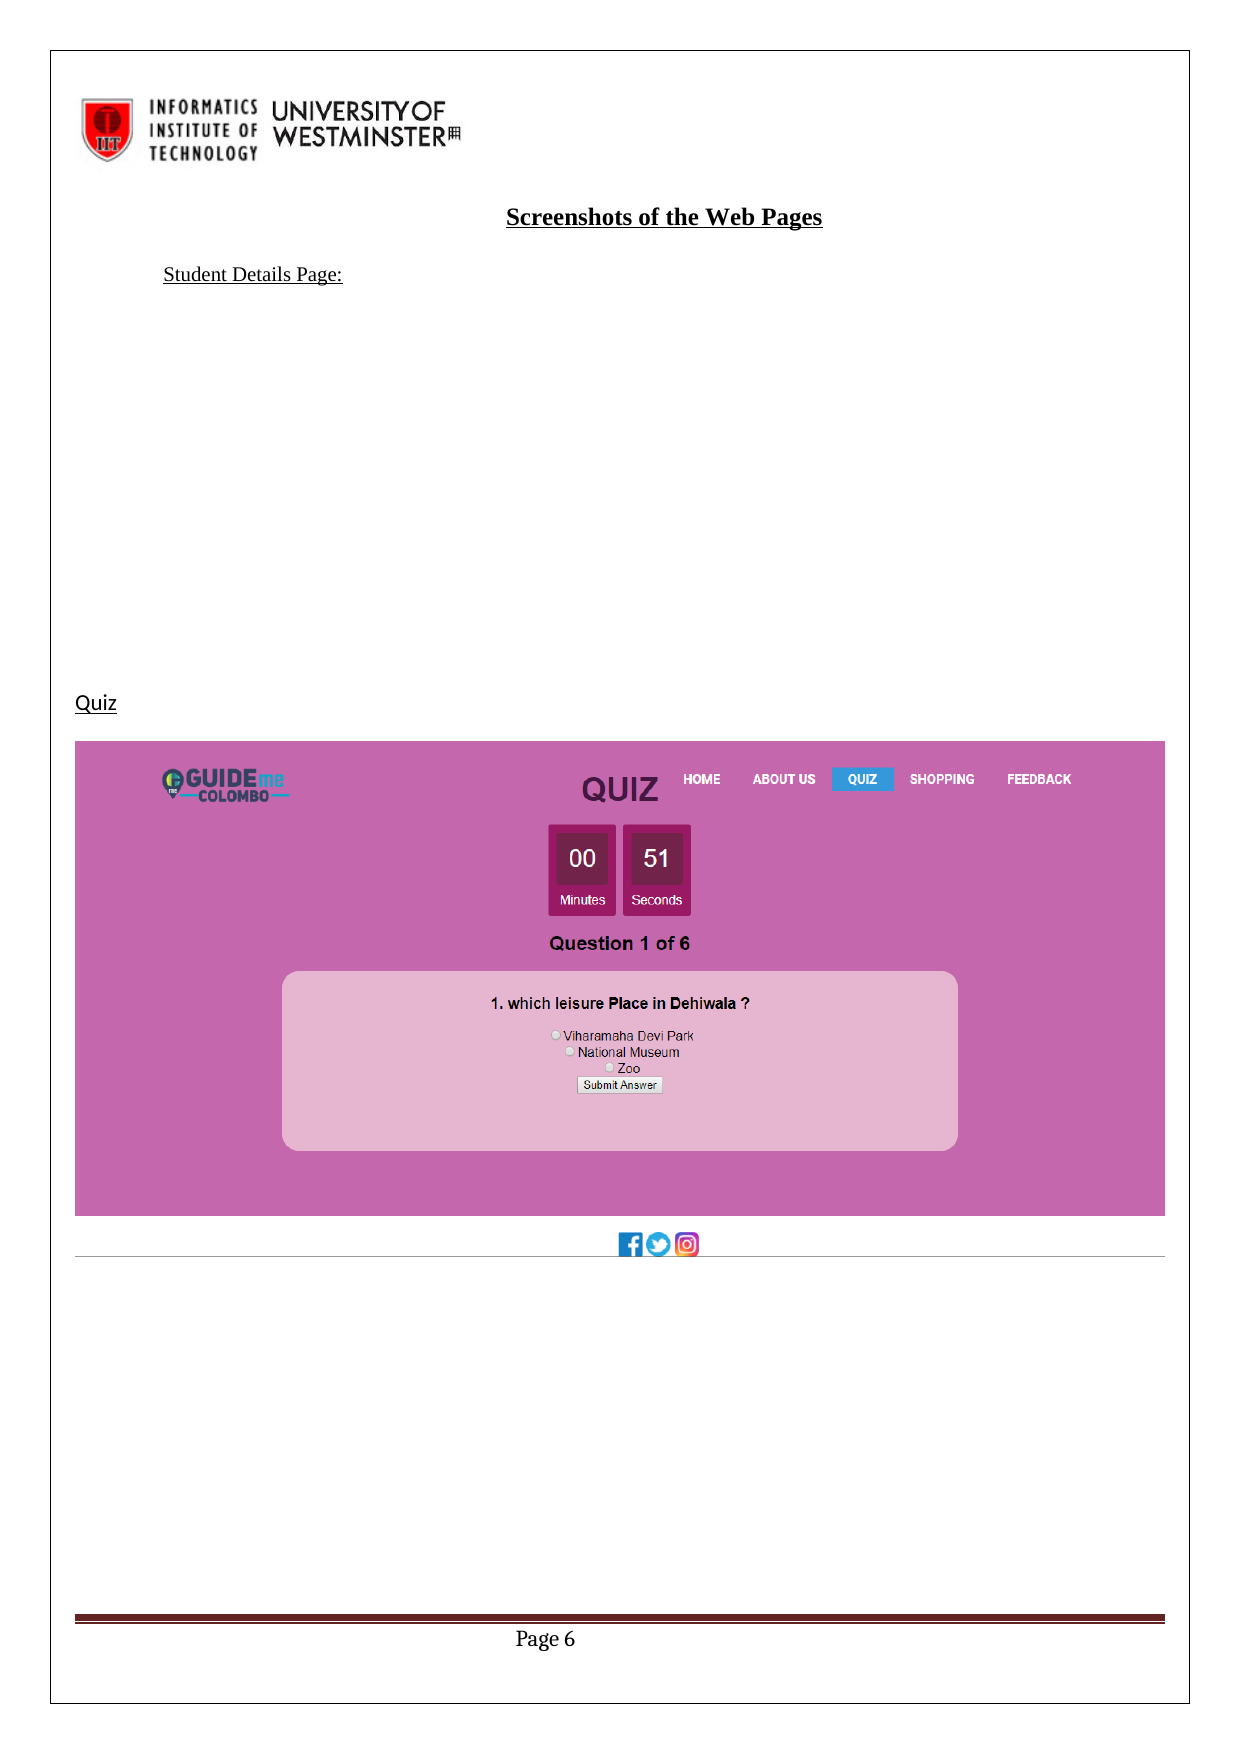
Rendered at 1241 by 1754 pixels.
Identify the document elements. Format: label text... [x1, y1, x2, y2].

picture [75, 741, 1166, 1257]
list Student Details Page: [163, 262, 1165, 286]
picture [75, 73, 466, 174]
list Screenshots of the Web Pages [163, 202, 1165, 231]
text Quiz [75, 688, 1165, 717]
